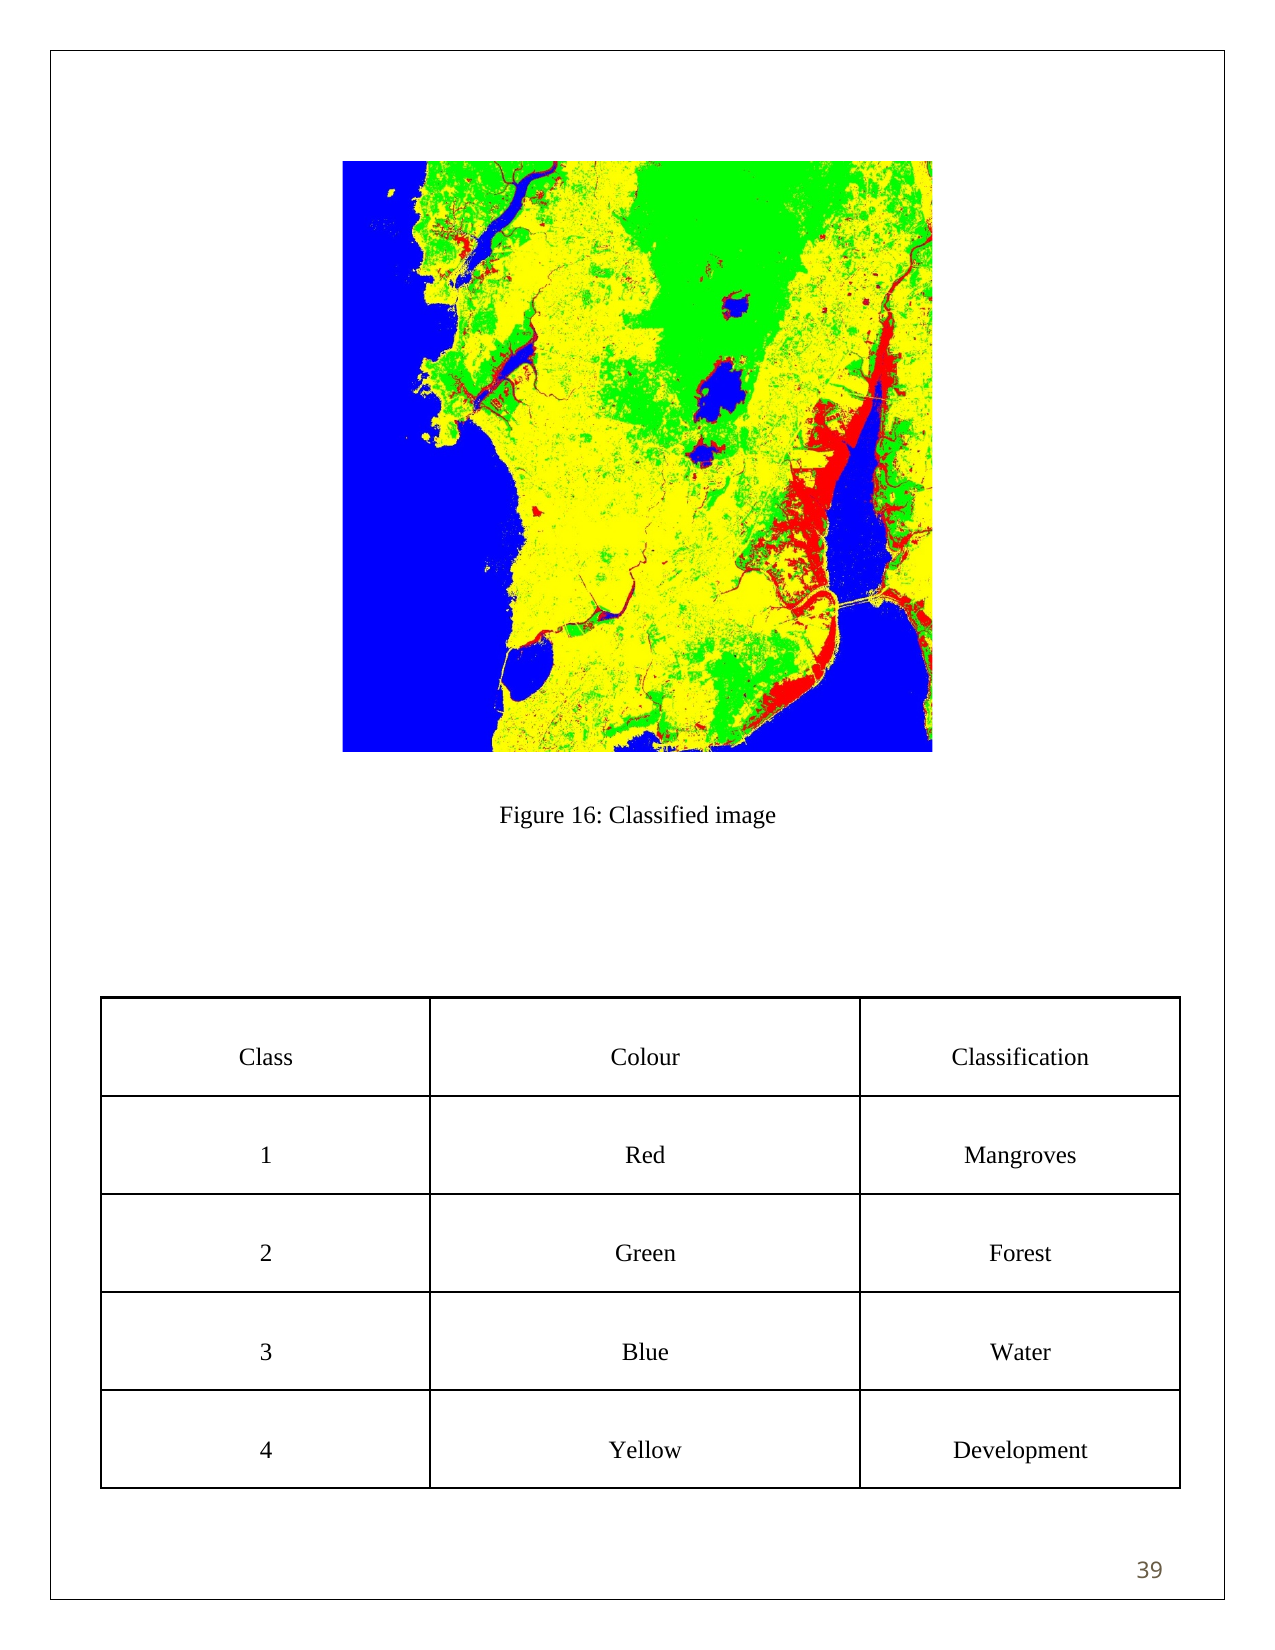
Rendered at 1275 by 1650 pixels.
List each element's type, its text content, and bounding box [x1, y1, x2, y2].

table_cell Forest [861, 1195, 1179, 1291]
table_cell Green [431, 1195, 859, 1291]
table_cell 2 [102, 1195, 429, 1291]
table_cell Development [861, 1391, 1179, 1487]
picture [342, 161, 933, 752]
table_cell Water [861, 1293, 1179, 1389]
table_cell Yellow [431, 1391, 859, 1487]
table_header Colour [431, 999, 859, 1094]
table_cell 1 [102, 1097, 429, 1193]
table_cell Mangroves [861, 1097, 1179, 1193]
table_cell Red [431, 1097, 859, 1193]
text Figure 16: Classified image [112, 800, 1162, 829]
table_header Class [102, 999, 429, 1094]
table_cell 3 [102, 1293, 429, 1389]
table_cell Blue [431, 1293, 859, 1389]
table_cell 4 [102, 1391, 429, 1487]
table_header Classification [861, 999, 1179, 1094]
